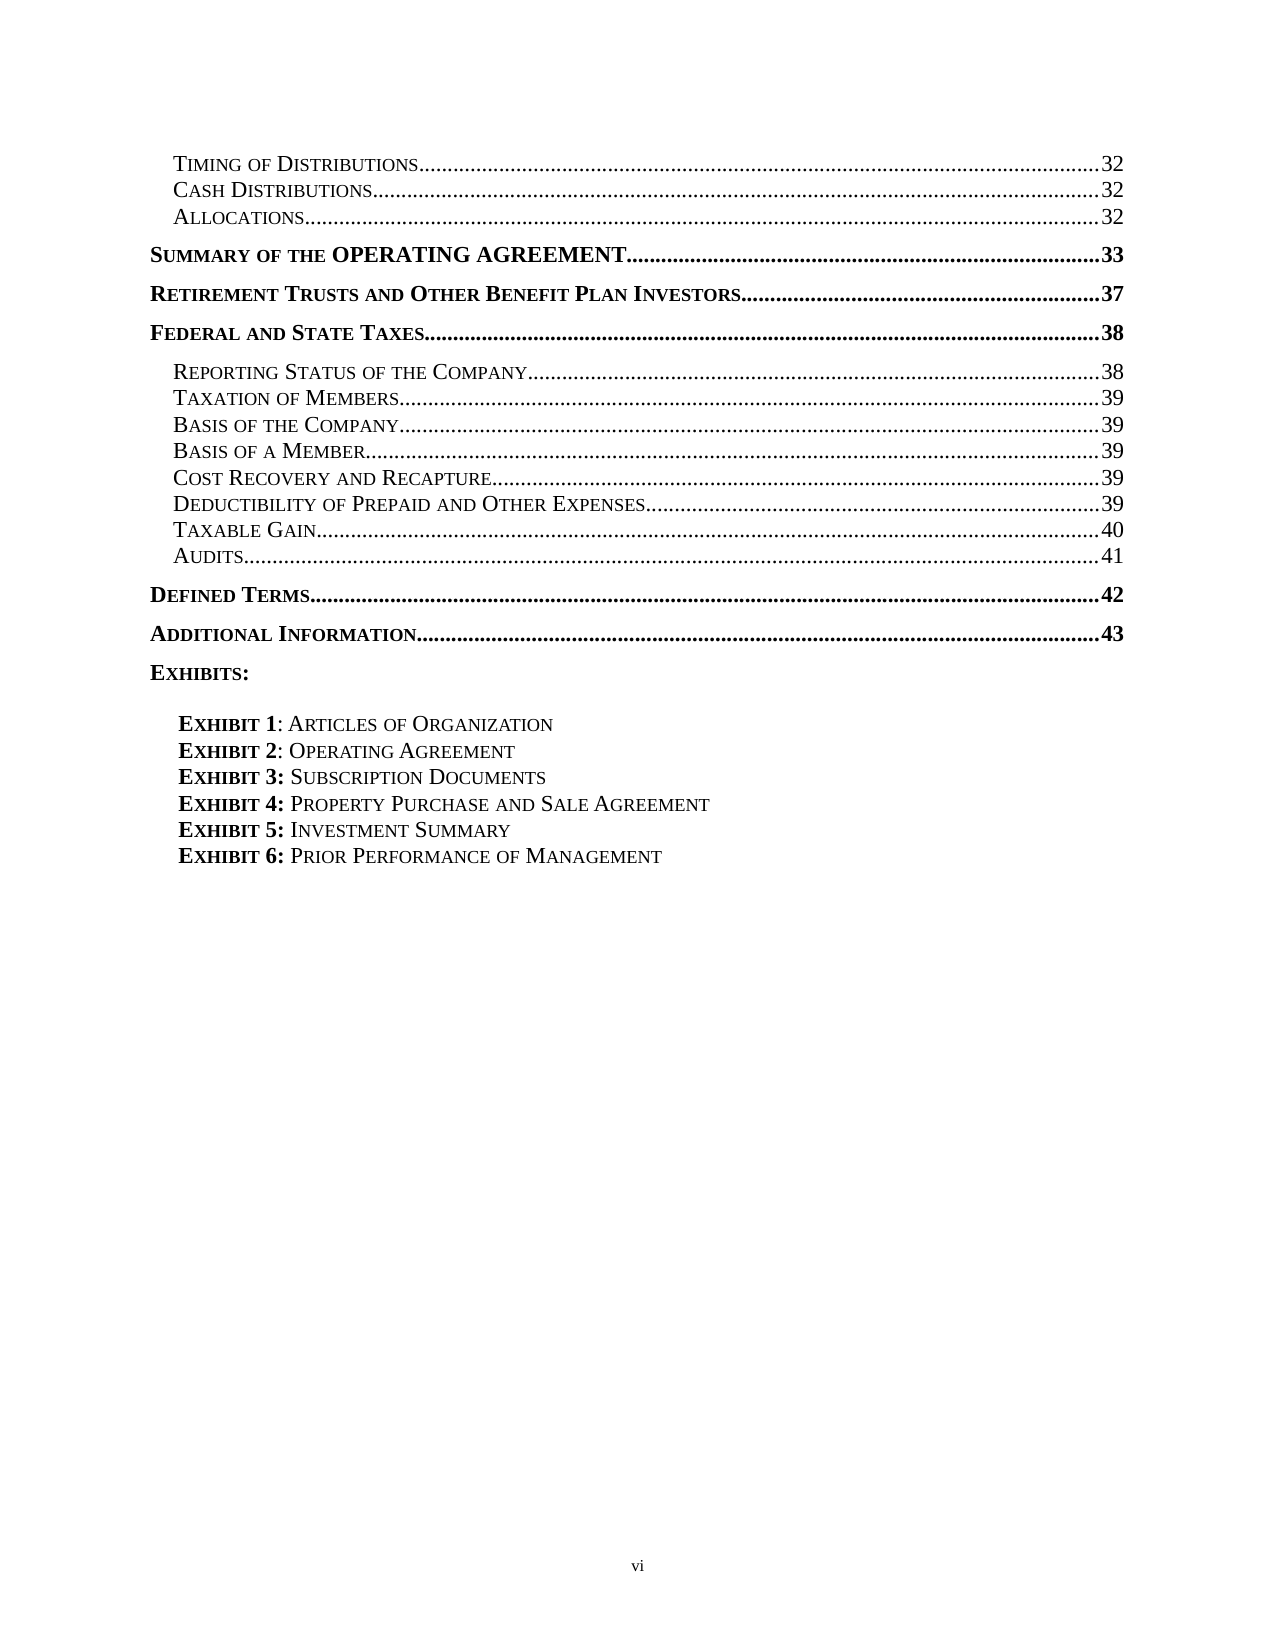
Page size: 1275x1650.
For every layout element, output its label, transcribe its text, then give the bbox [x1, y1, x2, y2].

text Reporting Status of the Company 38 [173, 358, 1125, 384]
text Allocations 32 [173, 203, 1125, 229]
text Summary of the OPERATING AGREEMENT 33 [150, 242, 1125, 268]
text Cost Recovery and Recapture 39 [173, 463, 1125, 490]
text Cash Distributions 32 [173, 176, 1125, 203]
text Defined Terms 42 [150, 581, 1125, 608]
text Federal and State Taxes 38 [150, 319, 1125, 346]
text Exhibits: [150, 659, 1125, 686]
text Exhibit 2: Operating Agreement [178, 737, 1125, 763]
text Deductibility of Prepaid and Other Expenses 39 [173, 490, 1125, 516]
text Exhibit 5: Investment Summary [178, 816, 1125, 842]
text Additional Information 43 [150, 620, 1125, 647]
text Basis of the Company 39 [173, 411, 1125, 437]
text Audits 41 [173, 543, 1125, 569]
text Taxable Gain 40 [173, 516, 1125, 543]
text Taxation of Members 39 [173, 384, 1125, 411]
text Exhibit 4: Property Purchase and Sale Agreement [178, 789, 1125, 816]
text Exhibit 6: Prior Performance of Management [178, 842, 1125, 869]
text Retirement Trusts and Other Benefit Plan Investors 37 [150, 280, 1125, 307]
text Exhibit 3: Subscription Documents [178, 763, 1125, 789]
text Timing of Distributions 32 [173, 150, 1125, 176]
text Basis of a Member 39 [173, 437, 1125, 463]
text Exhibit 1: Articles of Organization [178, 711, 1125, 737]
